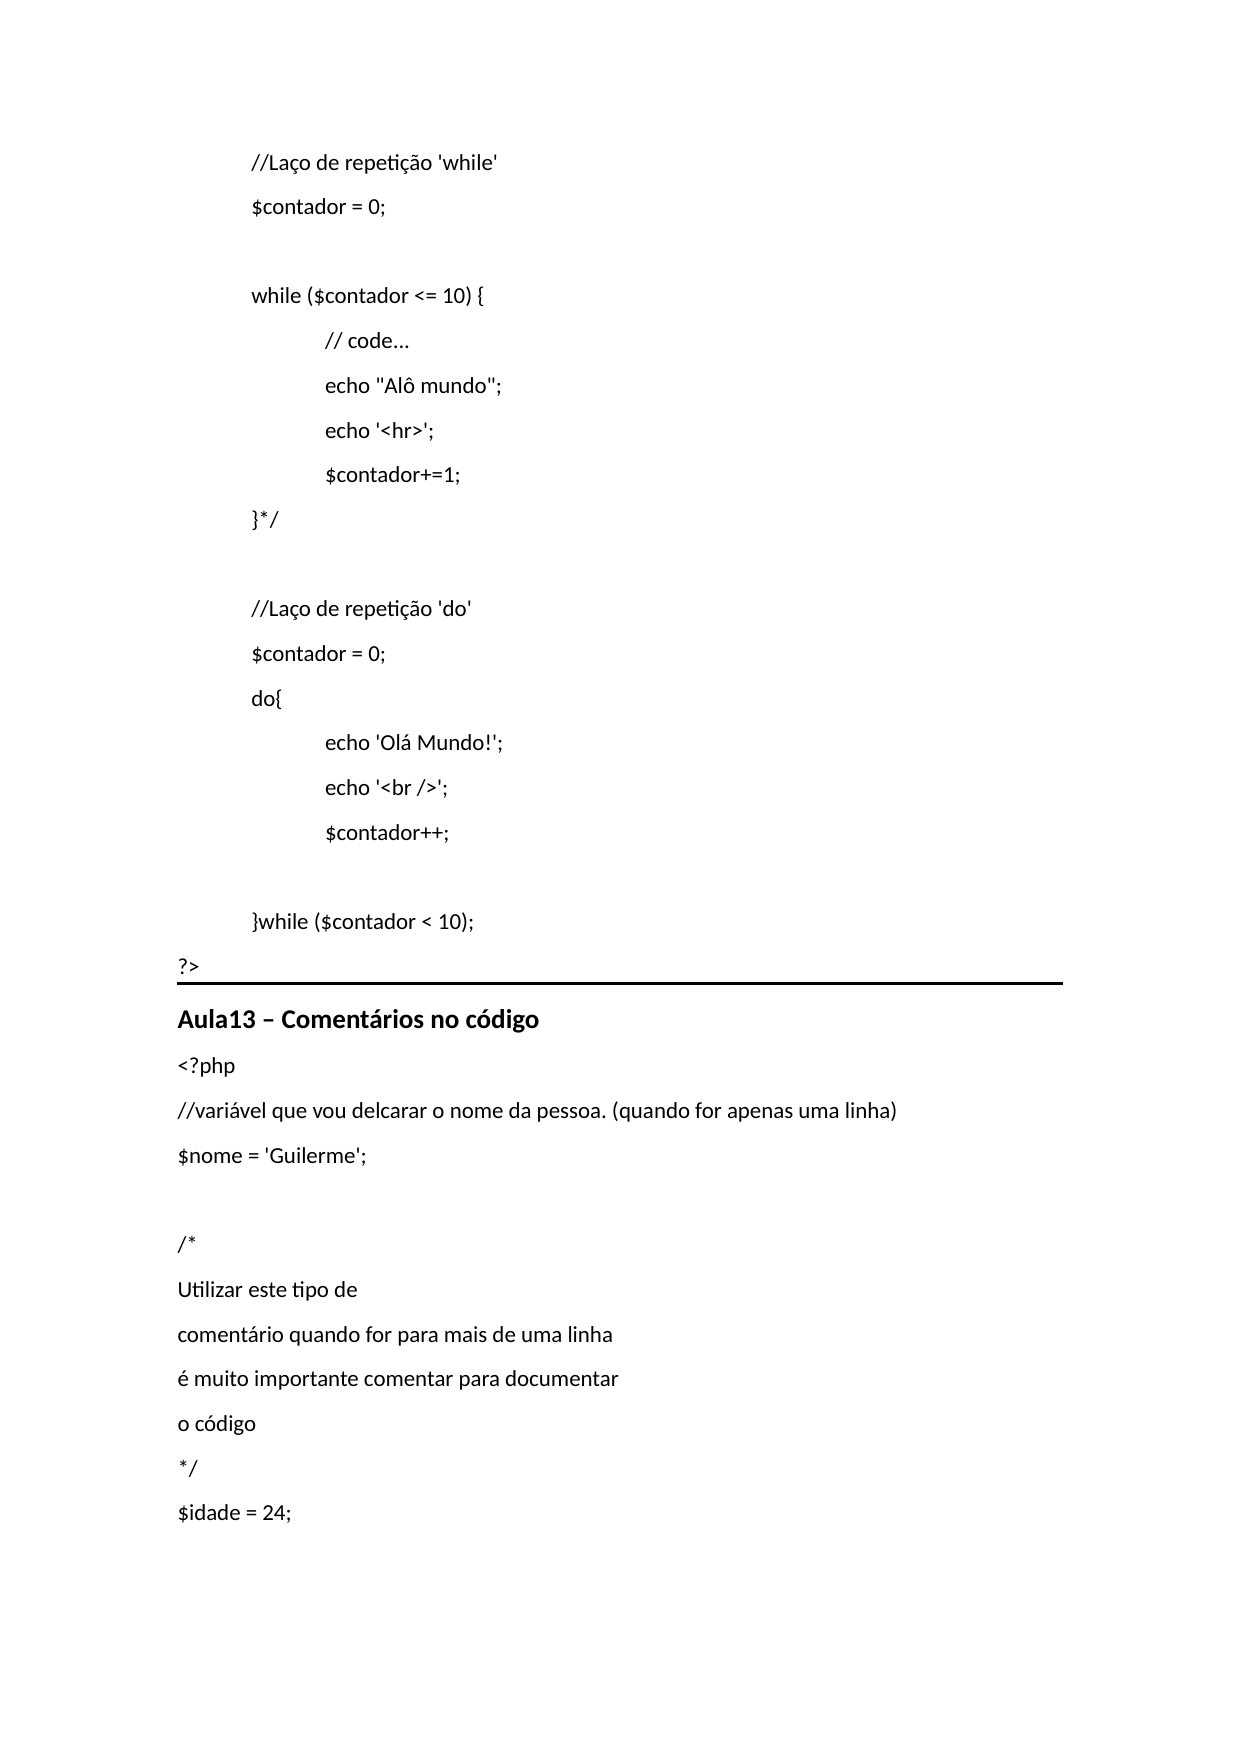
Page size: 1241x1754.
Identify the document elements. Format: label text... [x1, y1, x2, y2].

text }*/ [177, 505, 1063, 533]
text <?php [177, 1052, 1063, 1079]
text $contador+=1; [177, 460, 1063, 488]
text Aula13 – Comentários no código [177, 1002, 1063, 1035]
text o código [177, 1409, 1063, 1437]
text echo '<br />'; [177, 773, 1063, 801]
text /* [177, 1230, 1063, 1258]
text é muito importante comentar para documentar [177, 1364, 1063, 1392]
text }while ($contador < 10); [177, 907, 1063, 935]
text echo 'Olá Mundo!'; [177, 728, 1063, 757]
text $contador++; [177, 818, 1063, 846]
text $contador = 0; [177, 192, 1063, 220]
text echo '<hr>'; [177, 416, 1063, 444]
text */ [177, 1454, 1063, 1482]
text comentário quando for para mais de uma linha [177, 1320, 1063, 1348]
text // code... [177, 326, 1063, 354]
text //Laço de repetição 'do' [177, 594, 1063, 622]
text //variável que vou delcarar o nome da pessoa. (quando for apenas uma linha) [177, 1096, 1063, 1124]
text do{ [177, 684, 1063, 712]
text $idade = 24; [177, 1498, 1063, 1526]
text ?> [177, 952, 1063, 982]
text //Laço de repetição 'while' [177, 148, 1063, 176]
text while ($contador <= 10) { [177, 282, 1063, 310]
text $nome = 'Guilerme'; [177, 1141, 1063, 1169]
text echo "Alô mundo"; [177, 371, 1063, 399]
text $contador = 0; [177, 639, 1063, 667]
text Utilizar este tipo de [177, 1275, 1063, 1303]
